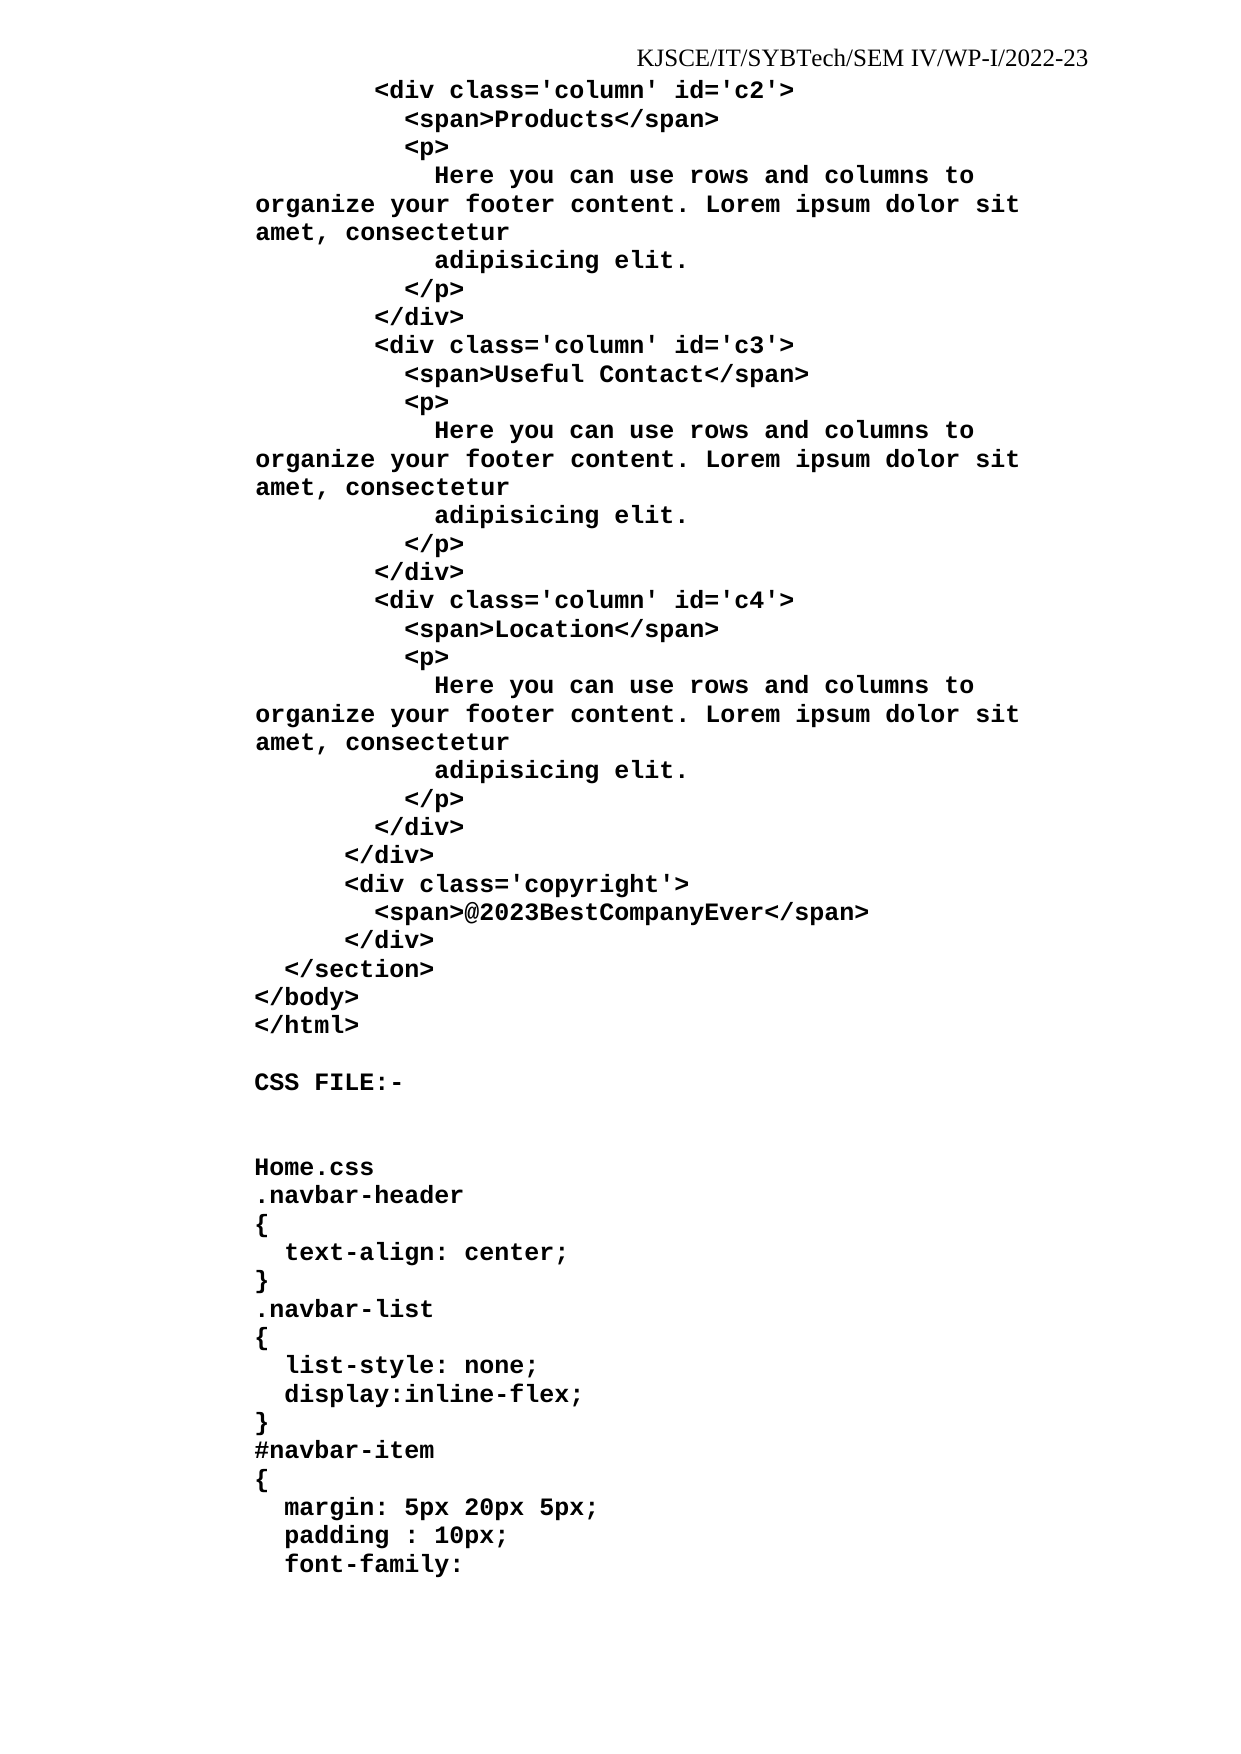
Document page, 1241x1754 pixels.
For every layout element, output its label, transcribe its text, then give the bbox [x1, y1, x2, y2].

text </p> [254, 531, 1077, 560]
text <p> [254, 135, 1077, 163]
text <div class='column' id='c3'> [254, 333, 1077, 361]
text Home.css [254, 1155, 1077, 1183]
text #navbar-item [254, 1438, 1077, 1466]
text padding : 10px; [254, 1523, 1077, 1551]
text } [254, 1268, 1077, 1296]
text list-style: none; [254, 1353, 1077, 1381]
text <span>Location</span> [254, 616, 1077, 645]
text </body> [254, 985, 1077, 1013]
text <div class='column' id='c2'> [254, 78, 1077, 106]
text { [254, 1466, 1077, 1495]
text adipisicing elit. [254, 758, 1077, 786]
text </div> [254, 560, 1077, 588]
text <p> [254, 390, 1077, 418]
text </html> [254, 1013, 1077, 1041]
text </section> [254, 956, 1077, 985]
text CSS FILE:- [254, 1070, 1077, 1098]
text </div> [254, 815, 1077, 843]
text </p> [254, 276, 1077, 305]
text { [254, 1325, 1077, 1353]
text { [254, 1211, 1077, 1240]
text <div class='column' id='c4'> [254, 588, 1077, 616]
text </div> [254, 928, 1077, 956]
text text-align: center; [254, 1240, 1077, 1268]
text </div> [254, 843, 1077, 871]
text } [254, 1410, 1077, 1438]
text font-family: [254, 1551, 1077, 1580]
text <span>Products</span> [254, 106, 1077, 135]
text margin: 5px 20px 5px; [254, 1495, 1077, 1523]
text Here you can use rows and columns to organize your footer content. Lorem ipsum dolor sit amet, consectetur [254, 673, 1077, 758]
text </p> [254, 786, 1077, 815]
text .navbar-header [254, 1183, 1077, 1211]
text <span>Useful Contact</span> [254, 361, 1077, 390]
text </div> [254, 305, 1077, 333]
text <p> [254, 645, 1077, 673]
text <span>@2023BestCompanyEver</span> [254, 900, 1077, 928]
text display:inline-flex; [254, 1381, 1077, 1410]
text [254, 163, 1077, 248]
text adipisicing elit. [254, 503, 1077, 531]
text .navbar-list [254, 1296, 1077, 1325]
text adipisicing elit. [254, 248, 1077, 276]
text <div class='copyright'> [254, 871, 1077, 900]
text Here you can use rows and columns to organize your footer content. Lorem ipsum dolor sit amet, consectetur [254, 418, 1077, 503]
